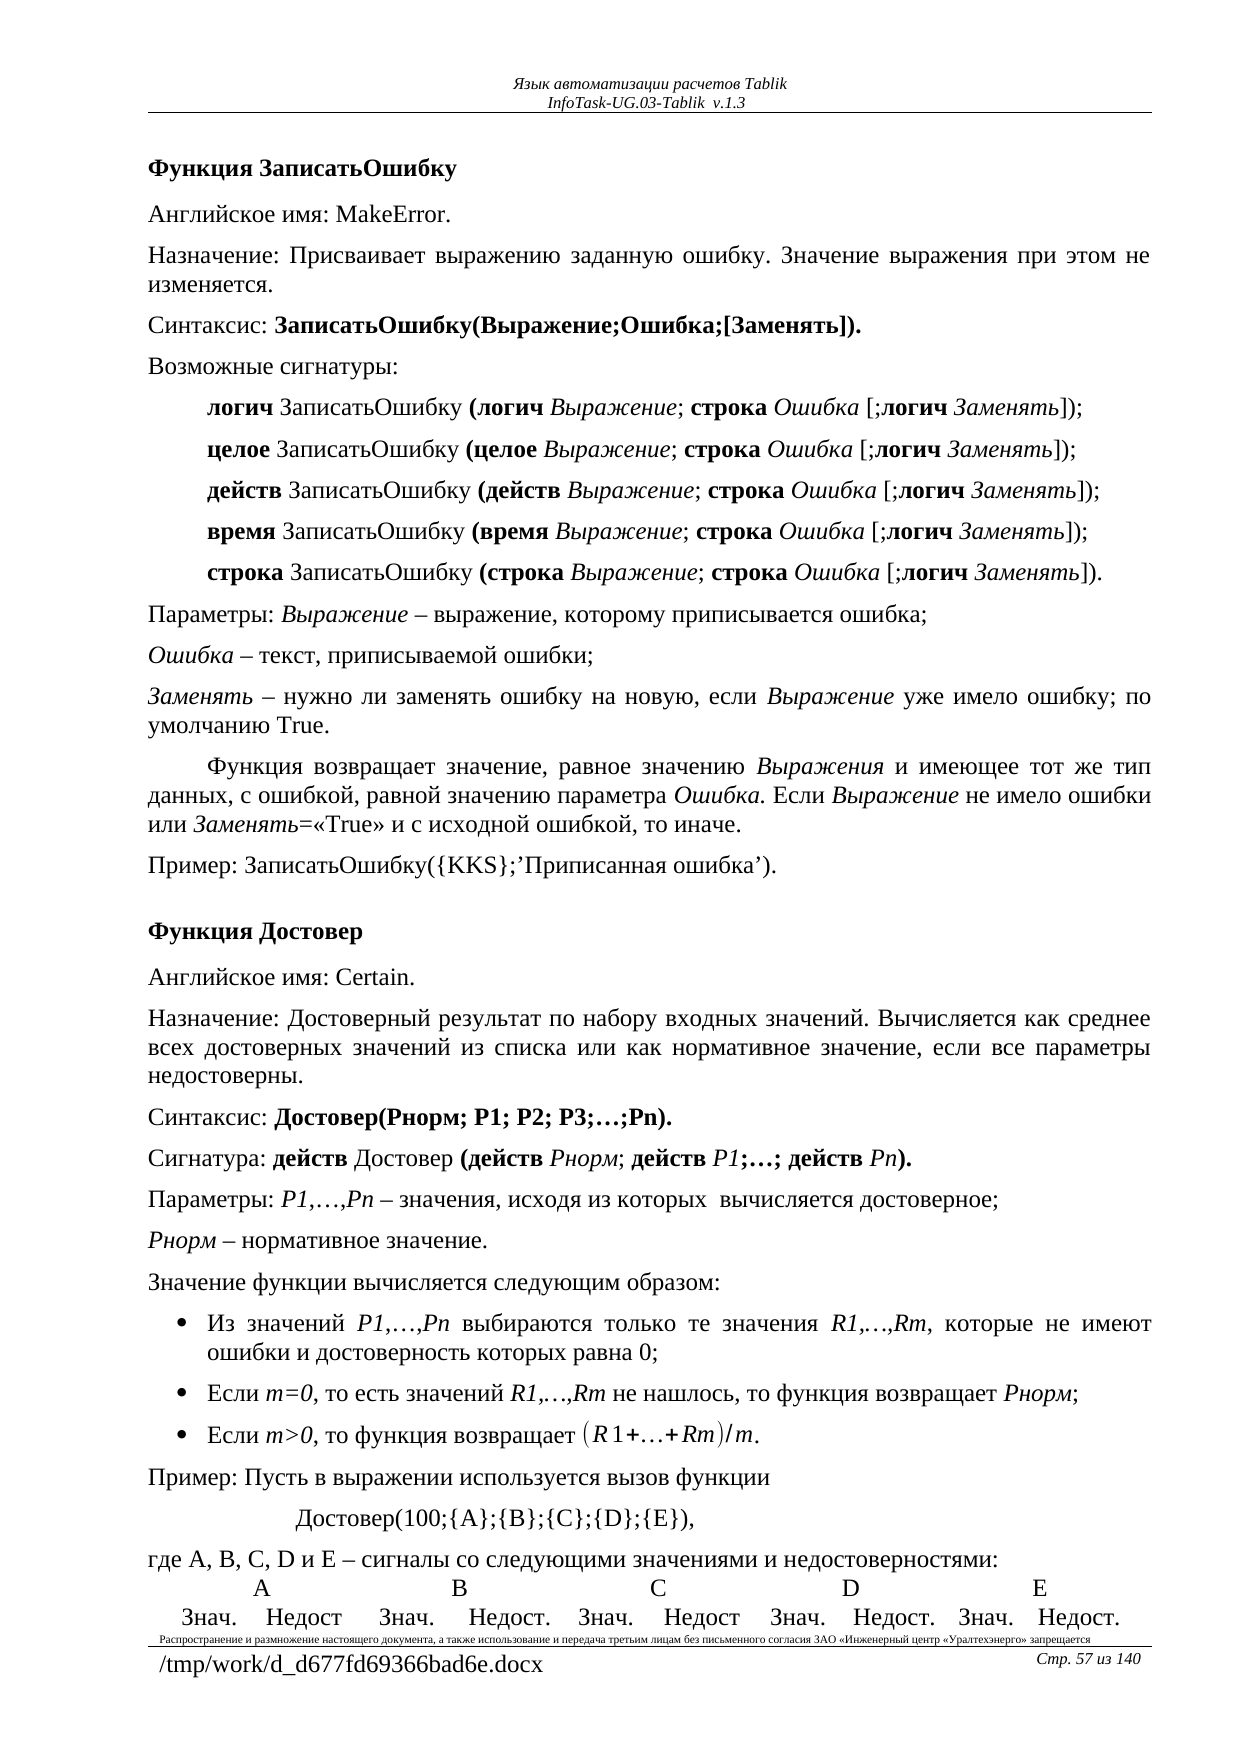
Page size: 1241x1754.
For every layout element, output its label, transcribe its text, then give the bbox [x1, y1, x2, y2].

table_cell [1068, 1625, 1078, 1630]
text Достовер(100;{A};{B};{C};{D};{E}), [222, 1503, 1152, 1532]
text Функция ЗаписатьОшибку [148, 153, 1152, 182]
text Ошибка – текст, приписываемой ошибки; [148, 640, 1152, 669]
text действ ЗаписатьОшибку (действ Выражение; строка Ошибка [;логич Заменять]); [148, 475, 1152, 504]
text Значение функции вычисляется следующим образом: [148, 1267, 1152, 1295]
text Заменять – нужно ли заменять ошибку на новую, если Выражение уже имело ошибку; по умолчанию True. [148, 681, 1152, 739]
text Рнорм – нормативное значение. [148, 1225, 1152, 1254]
text Пример: ЗаписатьОшибку({KKS};’Приписанная ошибка’). [148, 850, 1152, 879]
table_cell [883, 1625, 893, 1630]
text Если m>0, то функция возвращает . [177, 1419, 1152, 1449]
text Параметры: Выражение – выражение, которому приписывается ошибка; [148, 599, 1152, 627]
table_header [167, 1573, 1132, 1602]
text Пример: Пусть в выражении используется вызов функции [148, 1462, 1152, 1490]
text Если m=0, то есть значений R1,…,Rm не нашлось, то функция возвращает Pнорм; [177, 1378, 1152, 1407]
text Сигнатура: действ Достовер (действ Pнорм; действ P1;…; действ Pn). [148, 1143, 1152, 1172]
text целое ЗаписатьОшибку (целое Выражение; строка Ошибка [;логич Заменять]); [148, 434, 1152, 462]
text Возможные сигнатуры: [148, 351, 1152, 380]
text Функция Достовер [148, 916, 1152, 945]
text строка ЗаписатьОшибку (строка Выражение; строка Ошибка [;логич Заменять]). [148, 557, 1152, 586]
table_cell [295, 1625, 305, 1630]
text Английское имя: MakeError. [148, 199, 1152, 227]
text логич ЗаписатьОшибку (логич Выражение; строка Ошибка [;логич Заменять]); [148, 392, 1152, 421]
text время ЗаписатьОшибку (время Выражение; строка Ошибка [;логич Заменять]); [148, 516, 1152, 545]
text Английское имя: Certain. [148, 962, 1152, 990]
text Назначение: Достоверный результат по набору входных значений. Вычисляется как среднее всех достоверных значений из списка или как нормативное значение, если все параметры недостоверны. [148, 1003, 1152, 1089]
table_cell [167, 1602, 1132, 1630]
text Синтаксис: Достовер(Pнорм; P1; P2; P3;…;Pn). [148, 1102, 1152, 1130]
text Параметры: P1,…,Pn – значения, исходя из которых вычисляется достоверное; [148, 1184, 1152, 1213]
text где A, B, C, D и E – сигналы со следующими значениями и недостоверностями: [148, 1544, 1152, 1573]
text Из значений P1,…,Pn выбираются только те значения R1,…,Rm, которые не имеют ошибки и достоверность которых равна 0; [177, 1308, 1152, 1365]
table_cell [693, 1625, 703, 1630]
text Назначение: Присваивает выражению заданную ошибку. Значение выражения при этом не изменяется. [148, 240, 1152, 297]
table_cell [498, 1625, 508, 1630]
text Функция возвращает значение, равное значению Выражения и имеющее тот же тип данных, с ошибкой, равной значению параметра Ошибка. Если Выражение не имело ошибки или Заменять=«True» и с исходной ошибкой, то иначе. [148, 751, 1152, 837]
text Синтаксис: ЗаписатьОшибку(Выражение;Ошибка;[Заменять]). [148, 310, 1152, 339]
